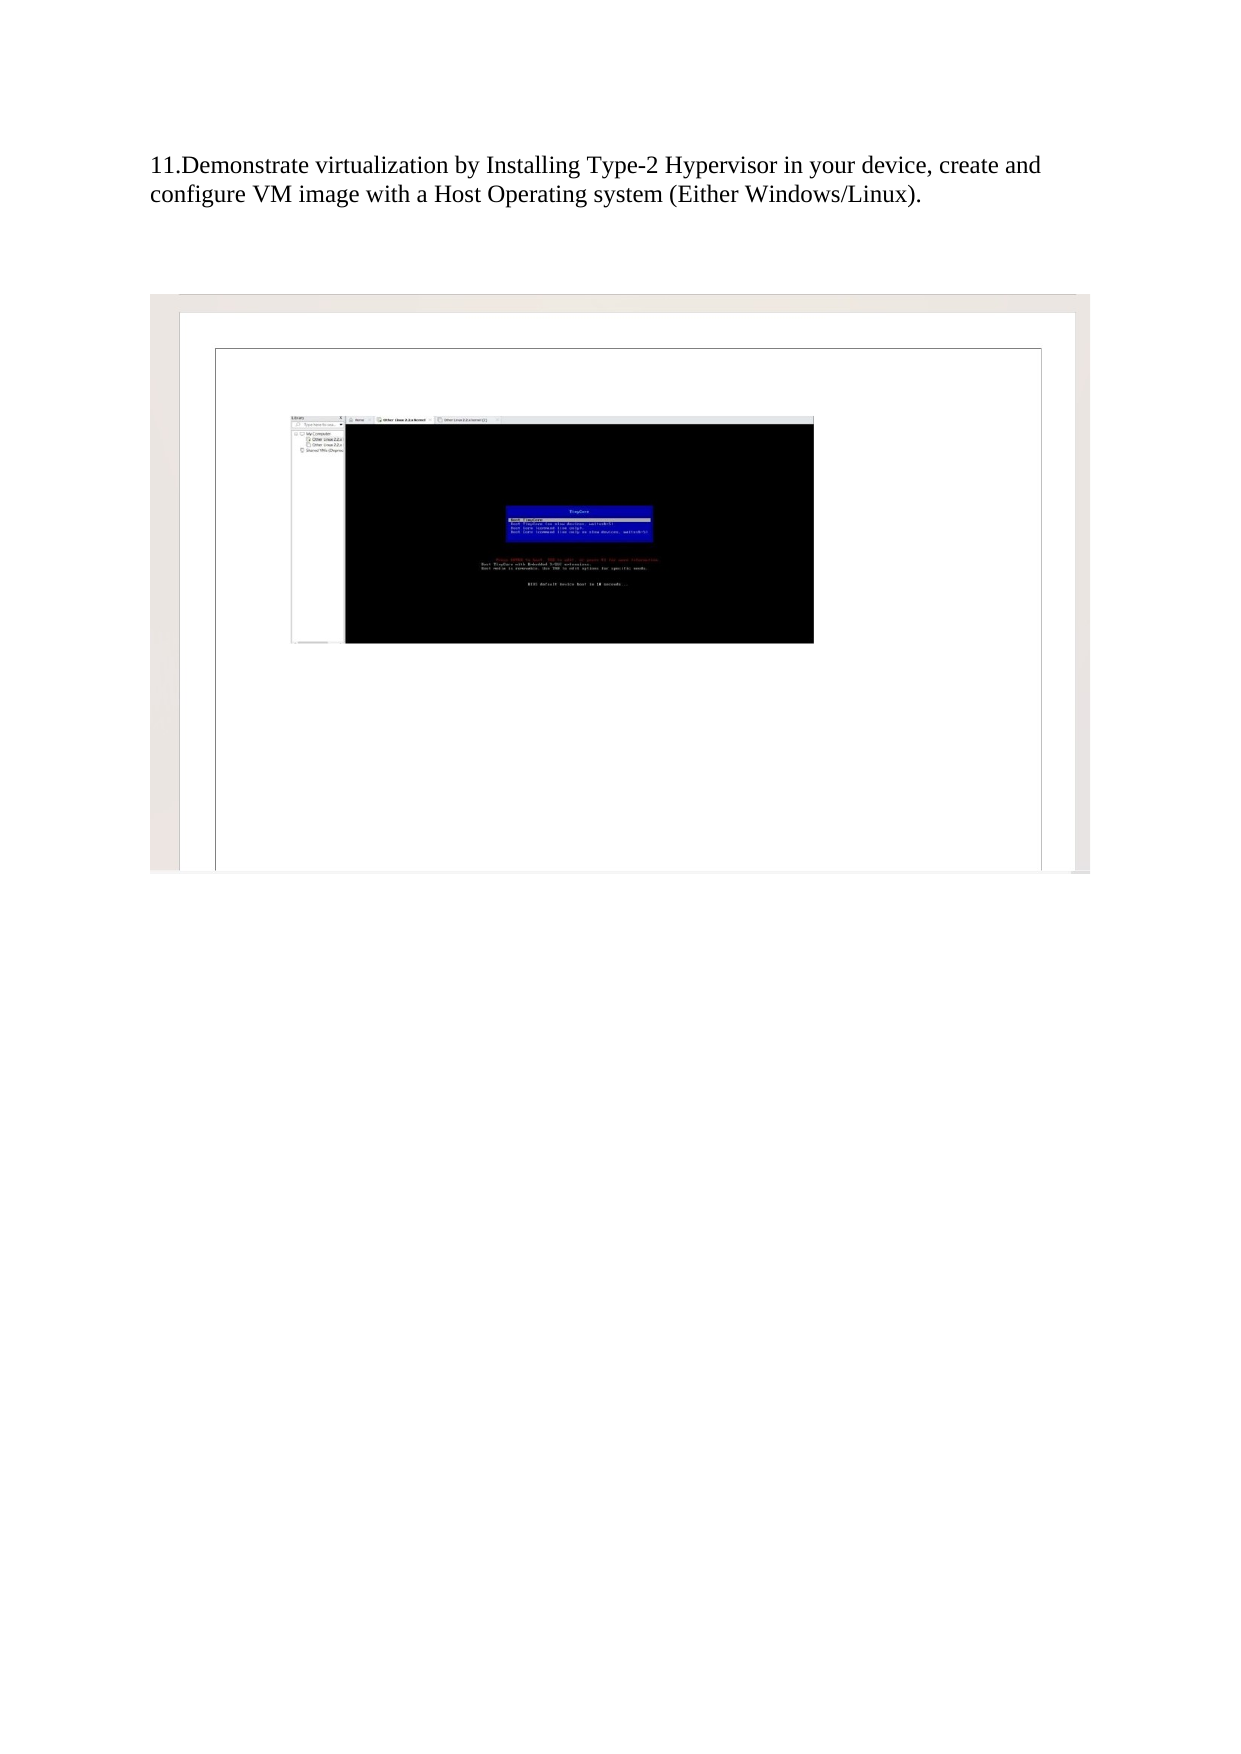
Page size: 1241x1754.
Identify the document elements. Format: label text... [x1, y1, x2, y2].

text 11.Demonstrate virtualization by Installing Type-2 Hypervisor in your device, create and configure VM image with a Host Operating system (Either Windows/Linux). [150, 150, 1090, 207]
picture [150, 294, 1091, 874]
